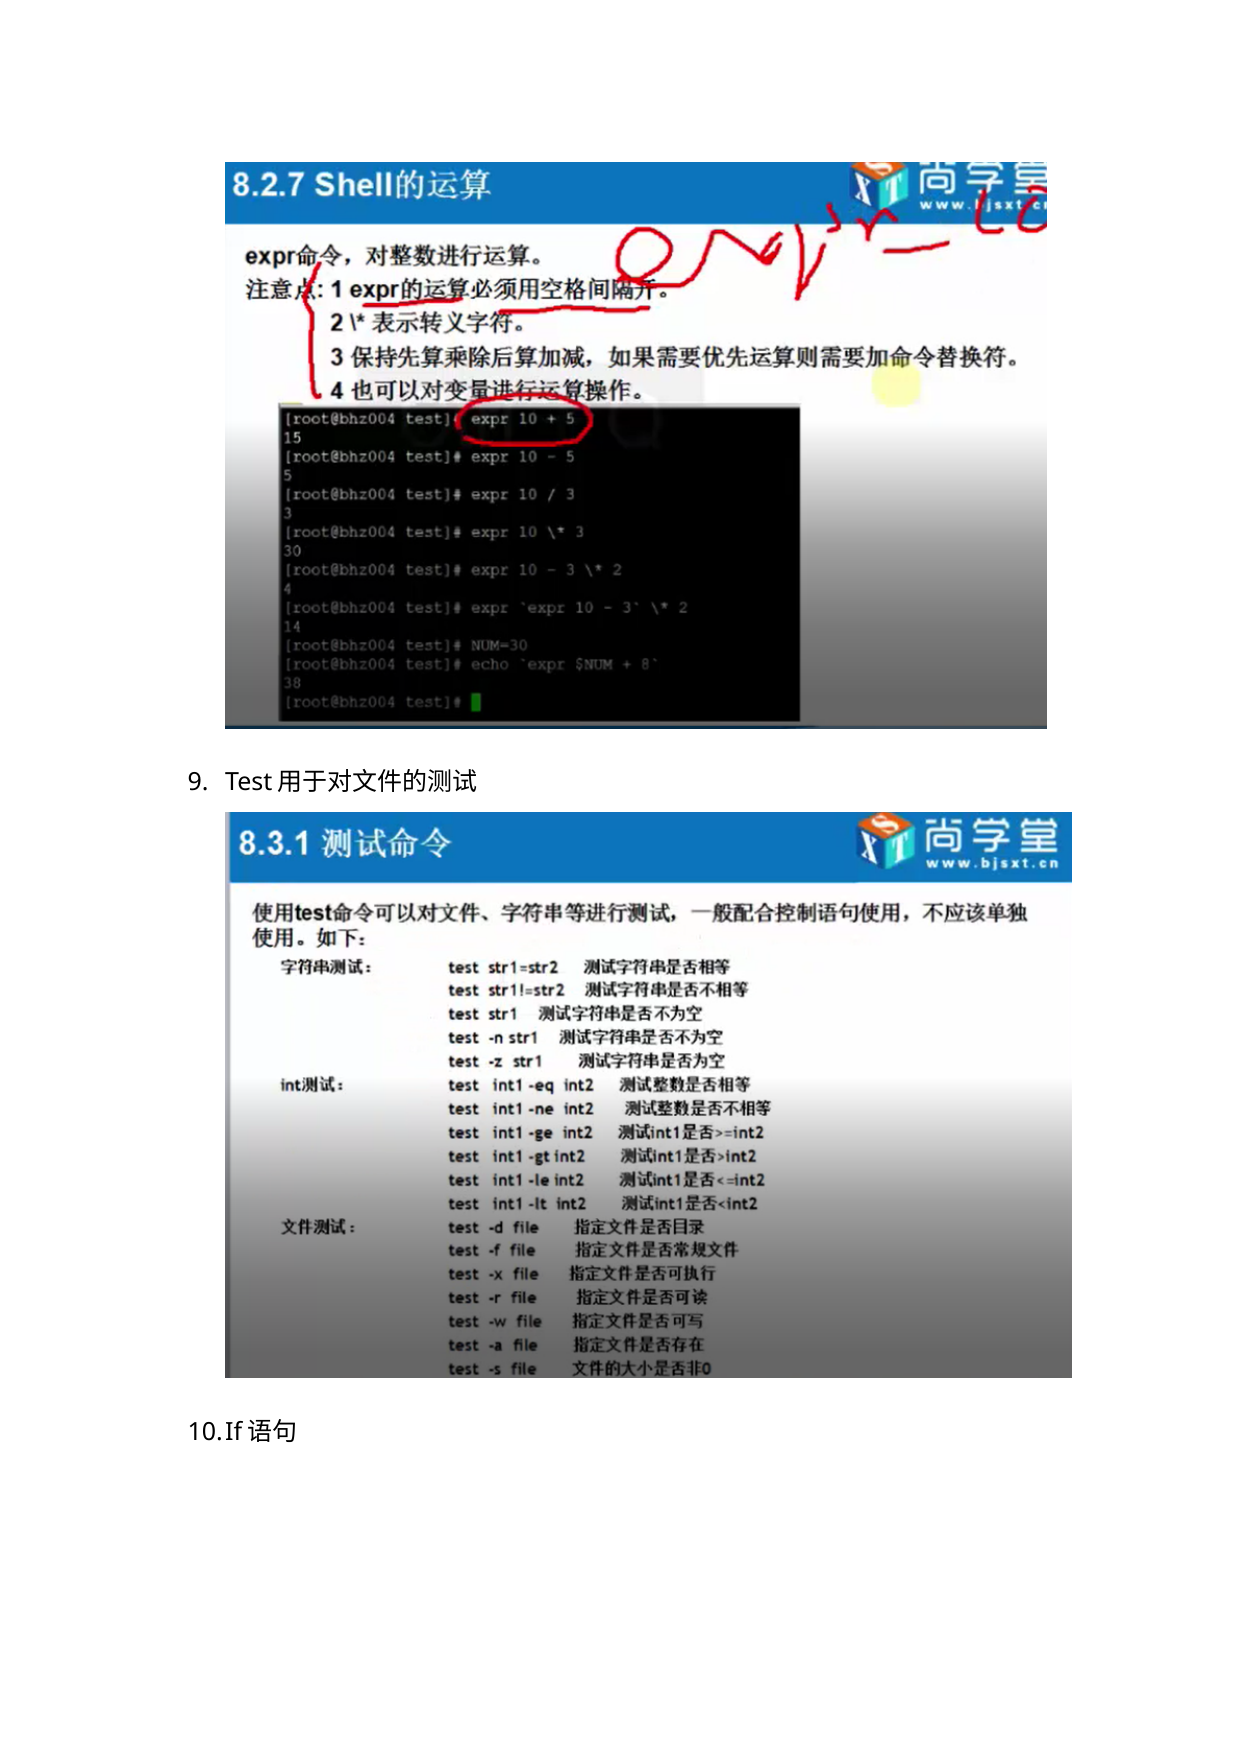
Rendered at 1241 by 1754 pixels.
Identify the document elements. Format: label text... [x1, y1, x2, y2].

list If语句 [187, 1397, 1053, 1462]
picture [225, 812, 1072, 1378]
list Test用于对文件的测试 [187, 747, 1053, 812]
picture [225, 162, 1047, 729]
